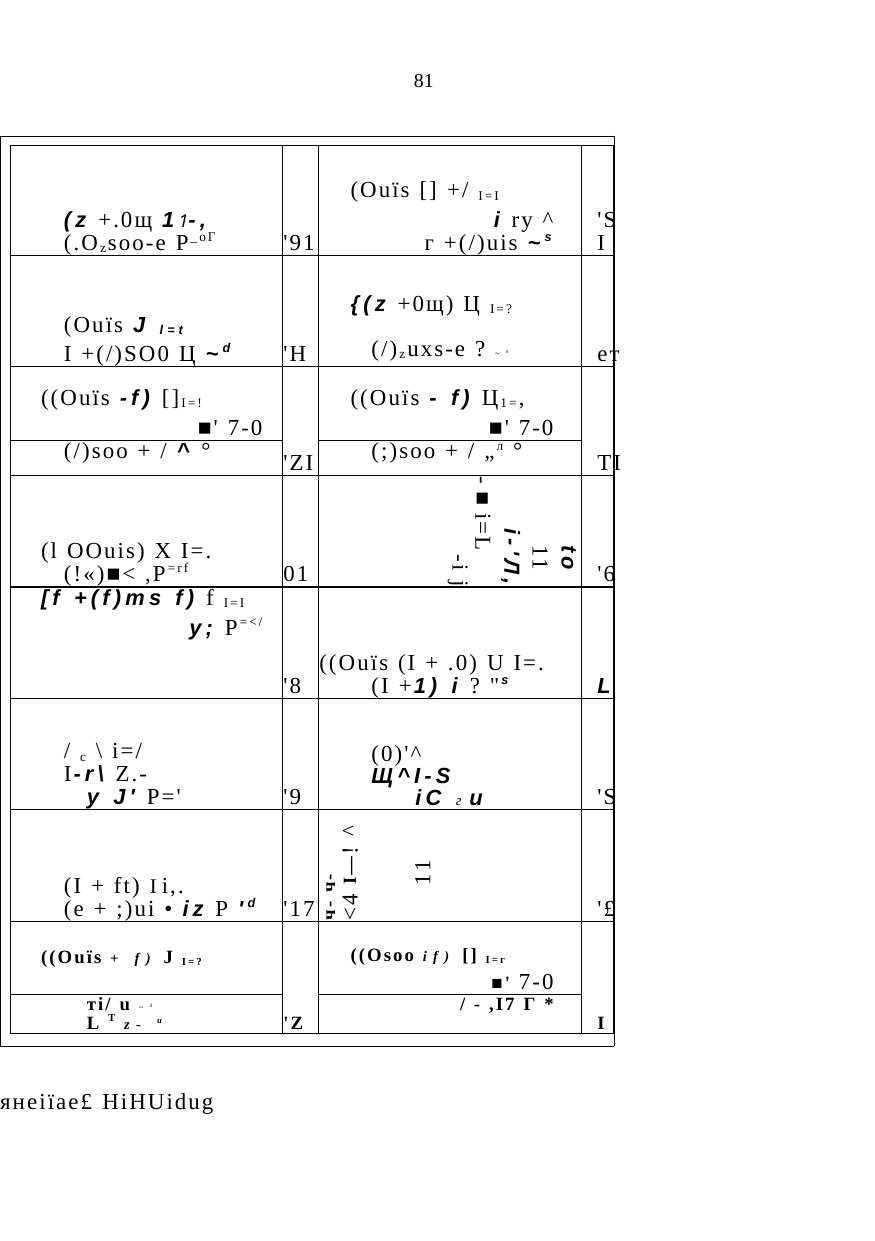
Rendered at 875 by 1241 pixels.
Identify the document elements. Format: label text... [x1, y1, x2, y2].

table_cell 'ZI [283, 367, 318, 475]
table_cell '8 [283, 588, 318, 698]
table_cell ((Ouïs (І + .0) U І=. (I +1) і ? "s [319, 588, 581, 698]
table_cell / c \ i=/ I-r\ Z.- y J' P=' [11, 699, 282, 809]
table_cell [f +(f)ms f) f I=I y; P=</ [11, 588, 282, 698]
table_cell (;)soo + / „л ° [319, 441, 581, 475]
table_cell 'H [283, 256, 318, 366]
table_cell ч- ч- <4 I—! ^ 11 [319, 810, 581, 921]
table_cell ет [582, 256, 613, 366]
table_header (z +.0щ 11-, (.Ozsoo-e Р_оГ [11, 146, 282, 254]
table_cell to 11 і-'Л, -■i=L -і j [319, 476, 581, 586]
table_cell ТІ [582, 367, 613, 475]
table_cell 'Z [283, 922, 318, 1033]
table_cell '6 [582, 476, 613, 586]
table_header 'SI [582, 146, 613, 254]
table_cell {(z +0щ) Ц I=? (/)zuxs-e ? ~S [319, 256, 581, 366]
table_cell '9 [283, 699, 318, 809]
table_cell (І + ft) І і,. (e + ;)ui • iz P 'd [11, 810, 282, 921]
table_cell 01 [283, 476, 318, 586]
table_cell ті/ u ~d L T z- u [11, 995, 282, 1033]
table_header '91 [283, 146, 318, 254]
table_cell '£ [582, 810, 613, 921]
text янеіїае£ HiHUidug [0, 1091, 874, 1114]
table_header (Ouïs [] +/ I=I i ry ^ г +(/)uis ~s [319, 146, 581, 254]
table_cell ((Osoo if) [] І=г ■' 7-0 [319, 922, 581, 994]
table_cell (0)'^ Щ^І-S iC г и [319, 699, 581, 809]
table_cell 'S [582, 699, 613, 809]
table_cell (/)soo + / ^ ° [11, 441, 282, 475]
table_cell І [582, 922, 613, 1033]
table_cell / - ,І7 Г * [319, 995, 581, 1033]
table_cell '17 [283, 810, 318, 921]
table_cell ((Ouïs - f) Ц1=, ■' 7-0 [319, 367, 581, 439]
table_cell (Ouïs J l=t I +(/)SO0 Ц ~d [11, 256, 282, 366]
table_cell (l OOuis) X I=. (!«)■< ,P=rf [11, 476, 282, 586]
table_cell ((Ouïs + f) J I=? [11, 922, 282, 994]
table_cell ((Ouïs -f) []I=! ■' 7-0 [11, 367, 282, 439]
table_cell L [582, 588, 613, 698]
